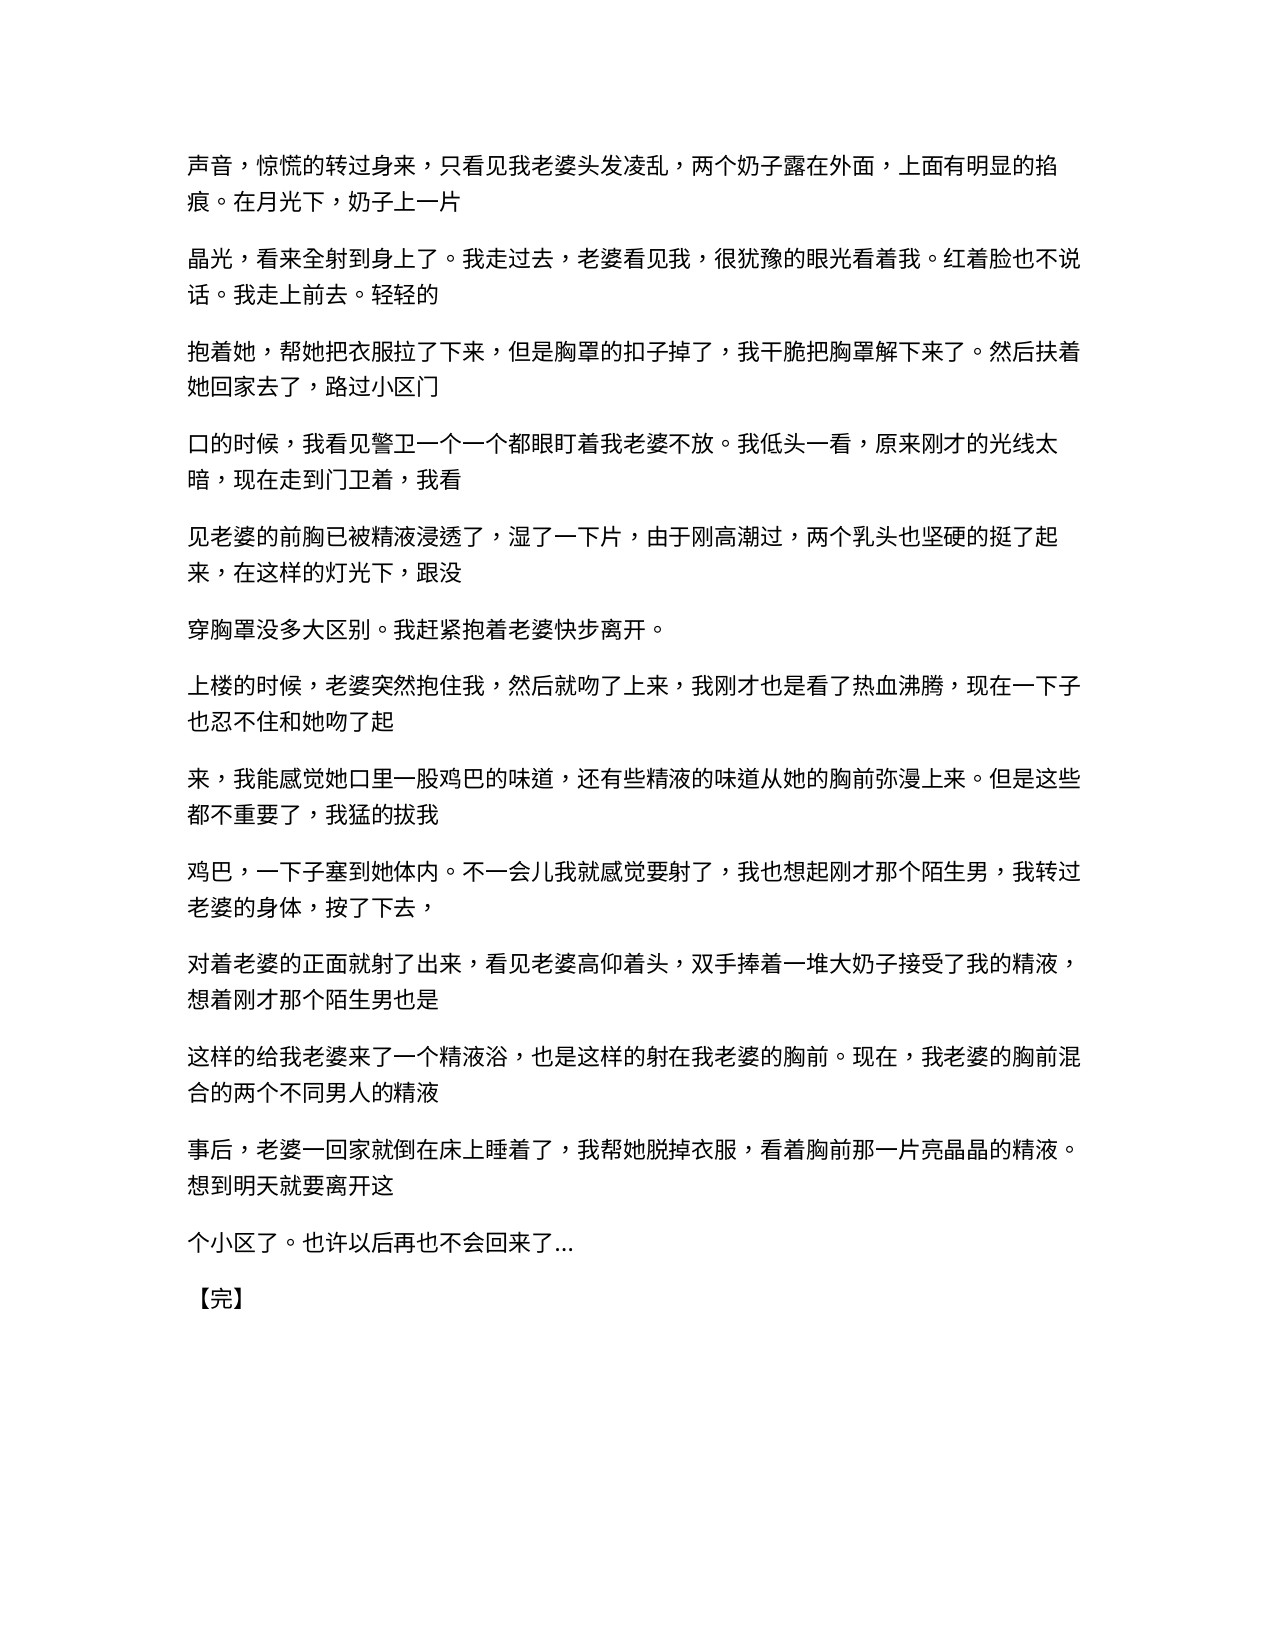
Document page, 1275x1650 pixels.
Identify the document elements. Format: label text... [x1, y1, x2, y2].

text 这样的给我老婆来了一个精液浴，也是这样的射在我老婆的胸前。现在，我老婆的胸前混合的两个不同男人的精液 [187, 1041, 1087, 1108]
text 晶光，看来全射到身上了。我走过去，老婆看见我，很犹豫的眼光看着我。红着脸也不说话。我走上前去。轻轻的 [187, 243, 1087, 310]
text 事后，老婆一回家就倒在床上睡着了，我帮她脱掉衣服，看着胸前那一片亮晶晶的精液。想到明天就要离开这 [187, 1134, 1087, 1201]
text 个小区了。也许以后再也不会回来了… [187, 1227, 1087, 1258]
text 见老婆的前胸已被精液浸透了，湿了一下片，由于刚高潮过，两个乳头也坚硬的挺了起来，在这样的灯光下，跟没 [187, 521, 1087, 588]
text 【完】 [187, 1283, 1087, 1314]
text 穿胸罩没多大区别。我赶紧抱着老婆快步离开。 [187, 613, 1087, 645]
text 口的时候，我看见警卫一个一个都眼盯着我老婆不放。我低头一看，原来刚才的光线太暗，现在走到门卫着，我看 [187, 428, 1087, 495]
text 鸡巴，一下子塞到她体内。不一会儿我就感觉要射了，我也想起刚才那个陌生男，我转过老婆的身体，按了下去， [187, 856, 1087, 923]
text 来，我能感觉她口里一股鸡巴的味道，还有些精液的味道从她的胸前弥漫上来。但是这些都不重要了，我猛的拔我 [187, 763, 1087, 830]
text 上楼的时候，老婆突然抱住我，然后就吻了上来，我刚才也是看了热血沸腾，现在一下子也忍不住和她吻了起 [187, 670, 1087, 737]
text 声音，惊慌的转过身来，只看见我老婆头发凌乱，两个奶子露在外面，上面有明显的掐痕。在月光下，奶子上一片 [187, 150, 1087, 217]
text 对着老婆的正面就射了出来，看见老婆高仰着头，双手捧着一堆大奶子接受了我的精液，想着刚才那个陌生男也是 [187, 948, 1087, 1016]
text 抱着她，帮她把衣服拉了下来，但是胸罩的扣子掉了，我干脆把胸罩解下来了。然后扶着她回家去了，路过小区门 [187, 335, 1087, 403]
